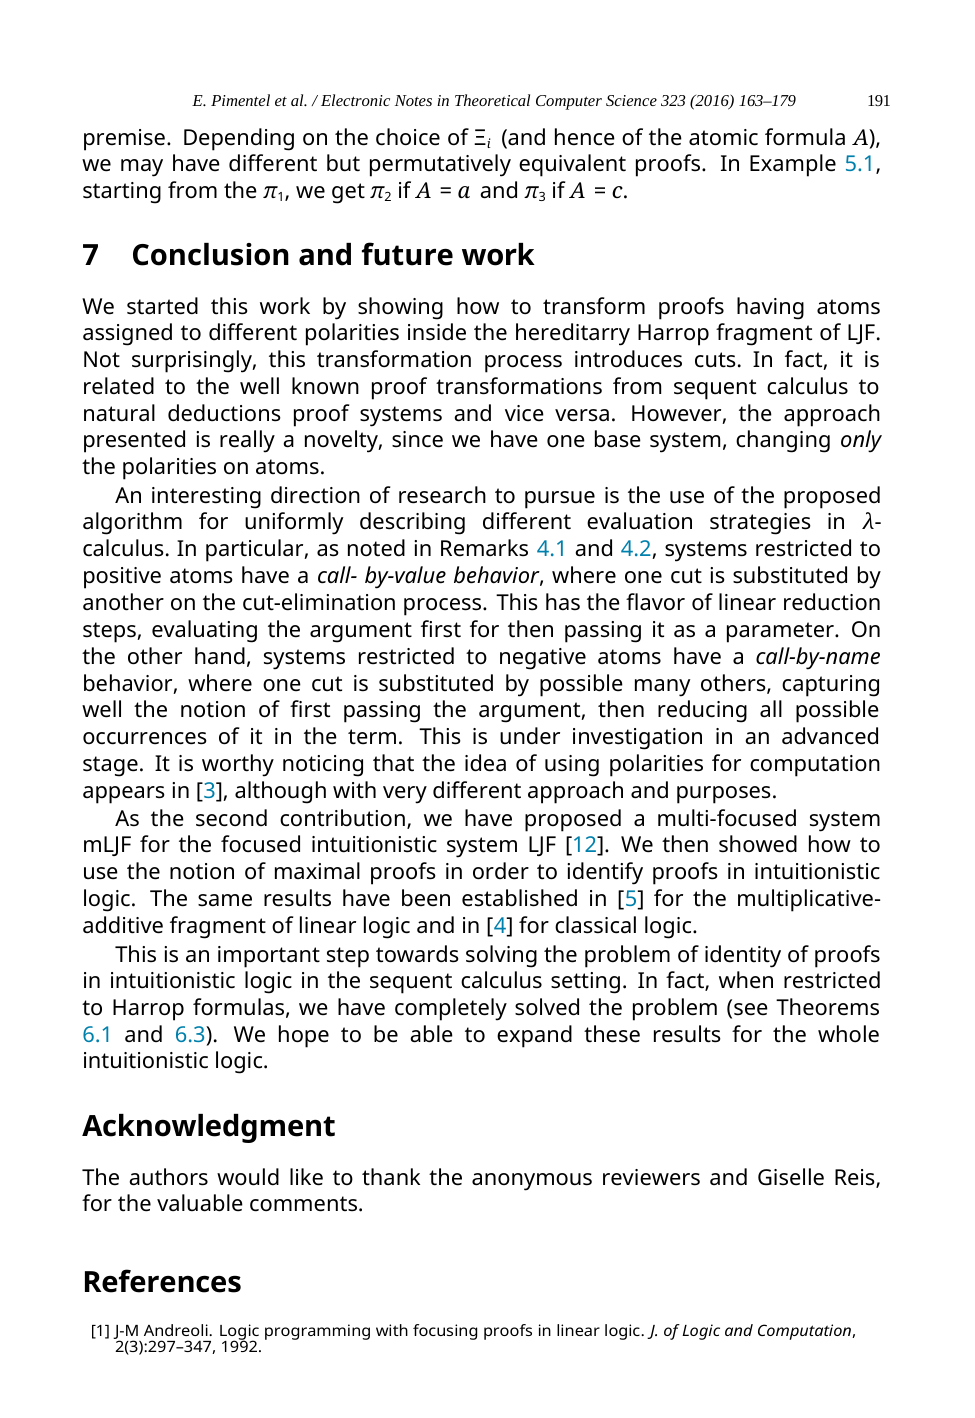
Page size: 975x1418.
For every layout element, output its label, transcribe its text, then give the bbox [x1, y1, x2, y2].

text This is an important step towards solving the problem of identity of proofs in intuitionistic logic in the sequent calculus setting. In fact, when restricted to Harrop formulas, we have completely solved the problem (see Theorems 6.1 and 6.3). We hope to be able to expand these results for the whole intuitionistic logic. [82, 941, 881, 1075]
text As the second contribution, we have proposed a multi-focused system mLJF for the focused intuitionistic system LJF [12]. We then showed how to use the notion of maximal proofs in order to identify proofs in intuitionistic logic. The same results have been established in [5] for the multiplicative-additive fragment of linear logic and in [4] for classical logic. [82, 805, 881, 940]
text premise. Depending on the choice of Ξi (and hence of the atomic formula A), we may have different but permutatively equivalent proofs. In Example 5.1, starting from the π1, we get π2 if A = a and π3 if A = c. [82, 124, 881, 204]
text The authors would like to thank the anonymous reviewers and Giselle Reis, for the valuable comments. [82, 1164, 881, 1217]
text An interesting direction of research to pursue is the use of the proposed algorithm for uniformly describing different evaluation strategies in λ-calculus. In particular, as noted in Remarks 4.1 and 4.2, systems restricted to positive atoms have a call- by-value behavior, where one cut is substituted by another on the cut-elimination process. This has the flavor of linear reduction steps, evaluating the argument first for then passing it as a parameter. On the other hand, systems restricted to negative atoms have a call-by-name behavior, where one cut is substituted by possible many others, capturing well the notion of first passing the argument, then reducing all possible occurrences of it in the term. This is under investigation in an advanced stage. It is worthy noticing that the idea of using polarities for computation appears in [3], although with very different approach and purposes. [82, 482, 881, 805]
text We started this work by showing how to transform proofs having atoms assigned to different polarities inside the hereditarry Harrop fragment of LJF. Not surprisingly, this transformation process introduces cuts. In fact, it is related to the well known proof transformations from sequent calculus to natural deductions proof systems and vice versa. However, the approach presented is really a novelty, since we have one base system, changing only the polarities on atoms. [82, 293, 881, 481]
subtitle Acknowledgment [82, 1105, 904, 1145]
list J-M Andreoli. Logic programming with focusing proofs in linear logic. J. of Logic and Computation, 2(3):297–347, 1992. [91, 1323, 881, 1357]
subtitle Conclusion and future work [82, 234, 904, 274]
subtitle References [82, 1261, 904, 1301]
